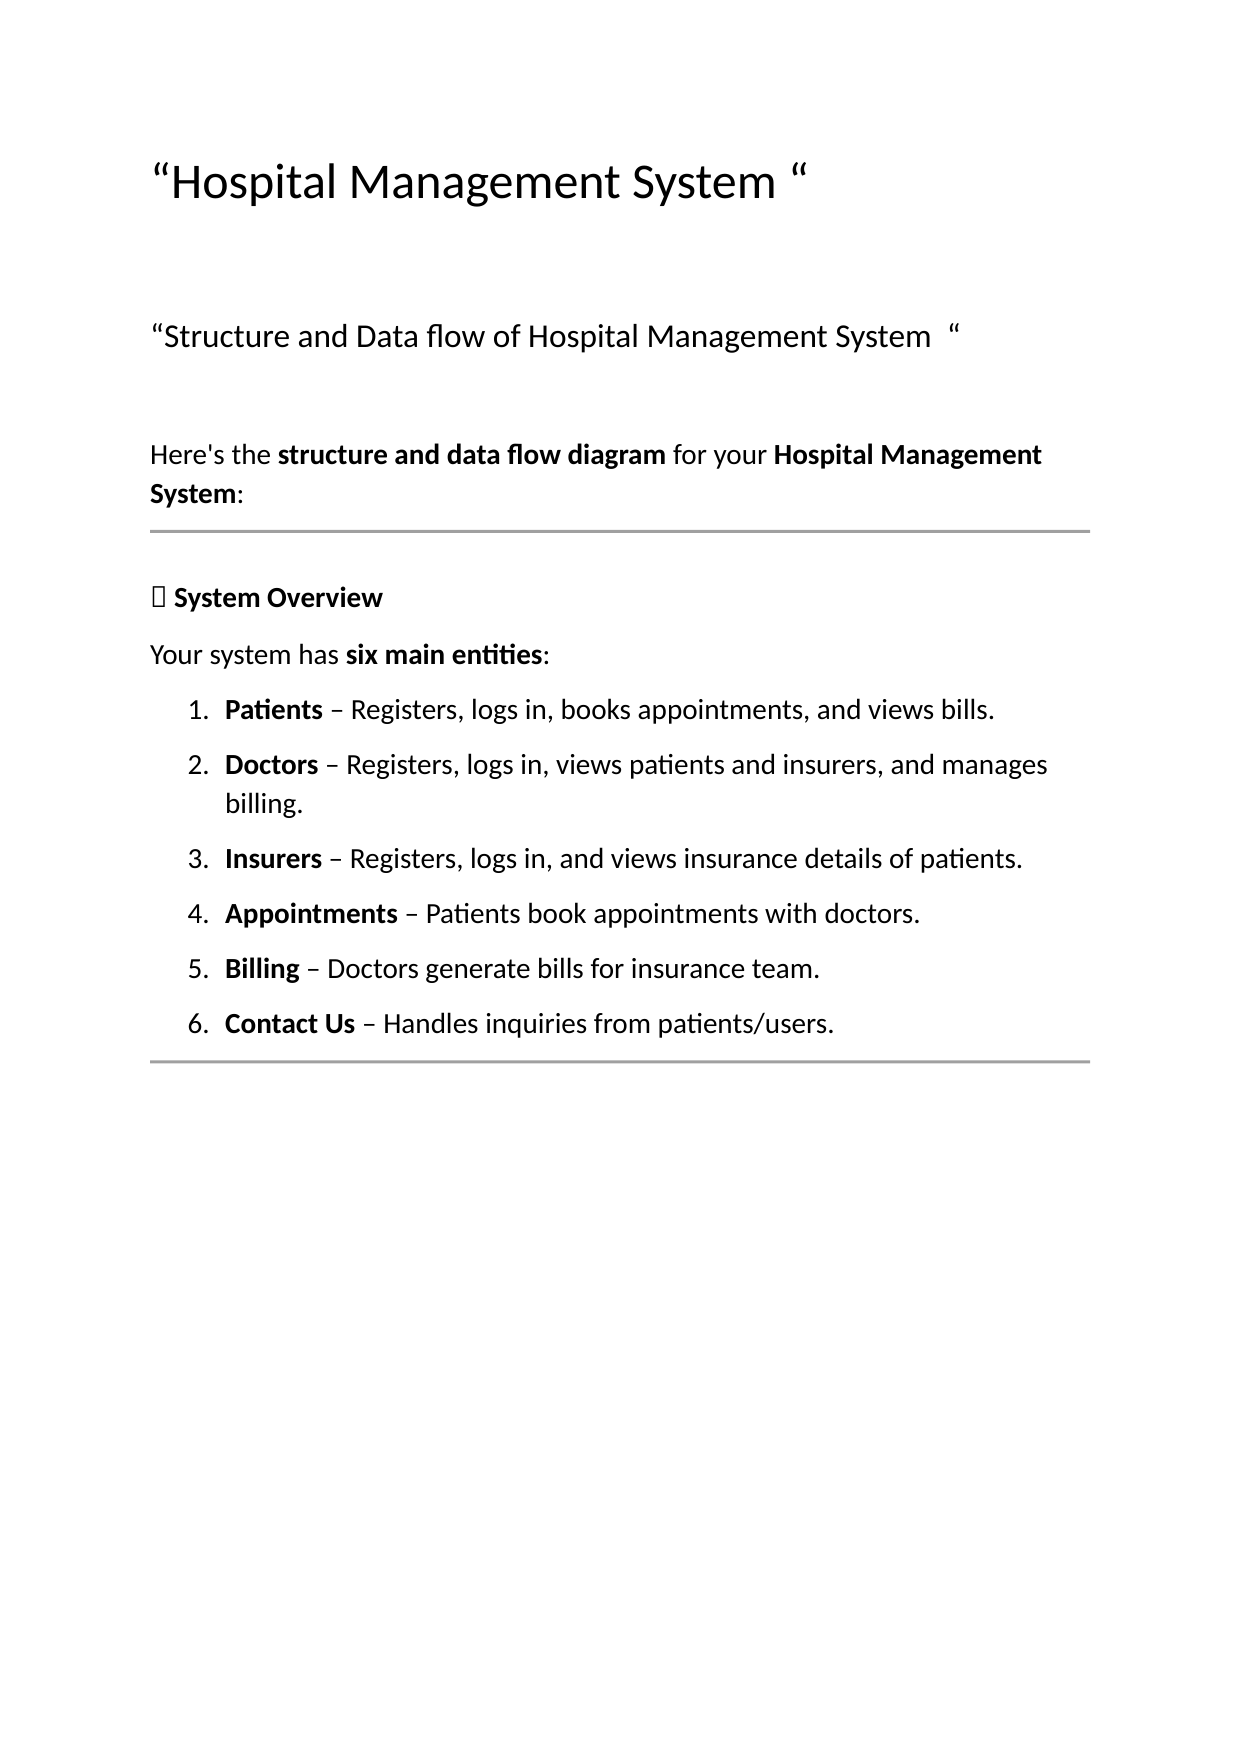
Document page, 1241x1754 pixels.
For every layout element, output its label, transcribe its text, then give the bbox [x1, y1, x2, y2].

list Insurers – Registers, logs in, and views insurance details of patients. [187, 840, 1090, 876]
text Here's the structure and data flow diagram for your Hospital Management System: [150, 436, 1090, 510]
list Contact Us – Handles inquiries from patients/users. [187, 1005, 1090, 1041]
list Appointments – Patients book appointments with doctors. [187, 895, 1090, 931]
list Doctors – Registers, logs in, views patients and insurers, and manages billing. [187, 746, 1090, 820]
list Patients – Registers, logs in, books appointments, and views bills. [187, 691, 1090, 727]
text “Structure and Data flow of Hospital Management System “ [150, 315, 1090, 356]
text “Hospital Management System “ [150, 150, 1090, 211]
text Your system has six main entities: [150, 636, 1090, 672]
text 📌 System Overview [150, 577, 1090, 616]
list Billing – Doctors generate bills for insurance team. [187, 950, 1090, 986]
